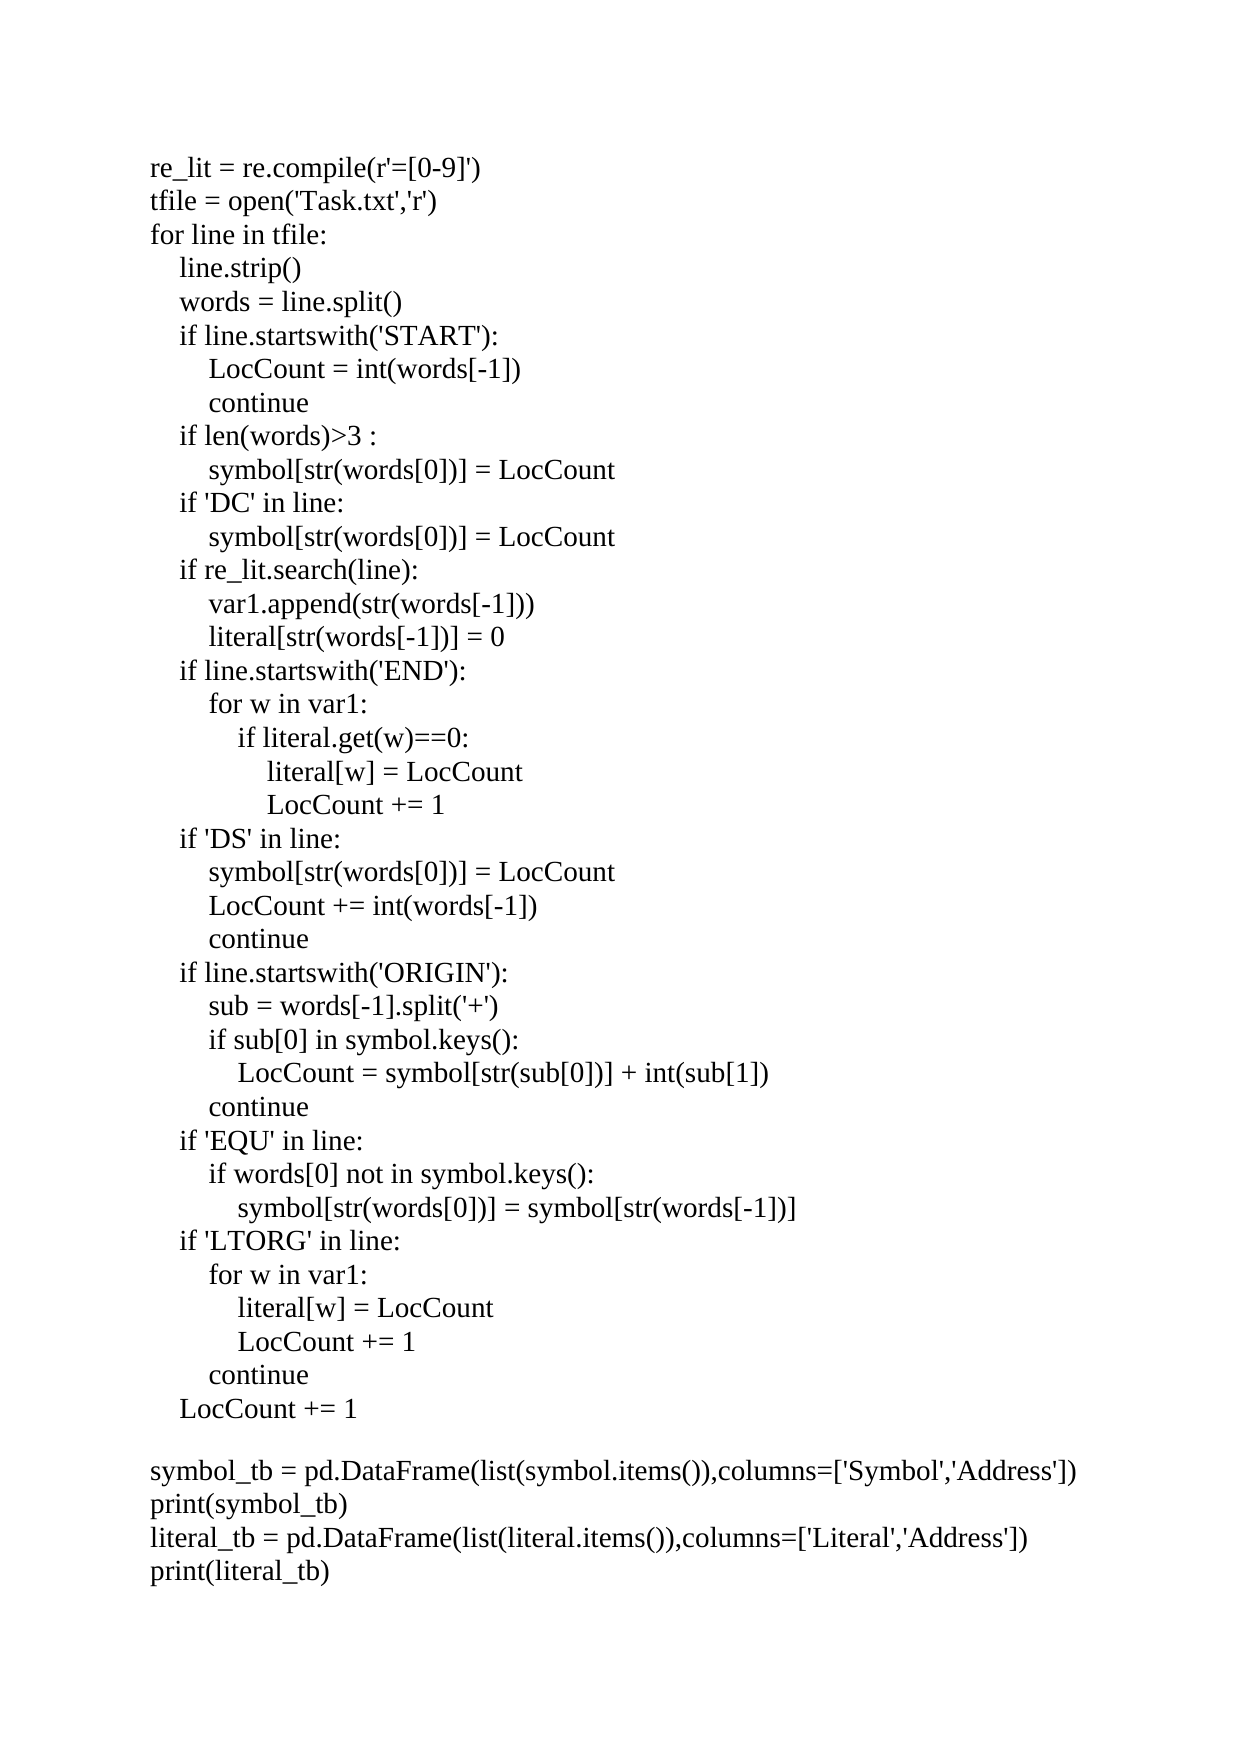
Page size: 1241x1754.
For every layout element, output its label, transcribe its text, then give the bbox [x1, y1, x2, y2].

text continue [150, 1357, 1090, 1391]
text literal[w] = LocCount [150, 1290, 1090, 1324]
text print(literal_tb) [150, 1553, 1090, 1587]
text continue [150, 385, 1090, 418]
text if line.startswith('START'): [150, 318, 1090, 351]
text continue [150, 921, 1090, 955]
text LocCount = int(words[-1]) [150, 351, 1090, 385]
text if 'DC' in line: [150, 485, 1090, 519]
text if words[0] not in symbol.keys(): [150, 1156, 1090, 1190]
text LocCount = symbol[str(sub[0])] + int(sub[1]) [150, 1056, 1090, 1089]
text LocCount += int(words[-1]) [150, 888, 1090, 921]
text if sub[0] in symbol.keys(): [150, 1022, 1090, 1056]
text var1.append(str(words[-1])) [150, 586, 1090, 619]
text symbol[str(words[0])] = symbol[str(words[-1])] [150, 1190, 1090, 1223]
text LocCount += 1 [150, 1391, 1090, 1424]
text words = line.split() [150, 284, 1090, 318]
text symbol[str(words[0])] = LocCount [150, 452, 1090, 485]
text print(symbol_tb) [150, 1486, 1090, 1520]
text for line in tfile: [150, 217, 1090, 251]
text for w in var1: [150, 687, 1090, 720]
text symbol_tb = pd.DataFrame(list(symbol.items()),columns=['Symbol','Address']) [150, 1453, 1090, 1486]
text if 'EQU' in line: [150, 1123, 1090, 1156]
text literal[str(words[-1])] = 0 [150, 619, 1090, 653]
text sub = words[-1].split('+') [150, 988, 1090, 1022]
text for w in var1: [150, 1257, 1090, 1290]
text symbol[str(words[0])] = LocCount [150, 519, 1090, 552]
text if line.startswith('ORIGIN'): [150, 955, 1090, 988]
text if 'LTORG' in line: [150, 1223, 1090, 1257]
text re_lit = re.compile(r'=[0-9]') [150, 150, 1090, 183]
text continue [150, 1089, 1090, 1123]
text tfile = open('Task.txt','r') [150, 183, 1090, 217]
text LocCount += 1 [150, 1324, 1090, 1357]
text if 'DS' in line: [150, 821, 1090, 854]
text literal[w] = LocCount [150, 754, 1090, 787]
text line.strip() [150, 251, 1090, 284]
text if re_lit.search(line): [150, 552, 1090, 586]
text LocCount += 1 [150, 787, 1090, 821]
text symbol[str(words[0])] = LocCount [150, 854, 1090, 888]
text if len(words)>3 : [150, 418, 1090, 452]
text if line.startswith('END'): [150, 653, 1090, 687]
text if literal.get(w)==0: [150, 720, 1090, 754]
text literal_tb = pd.DataFrame(list(literal.items()),columns=['Literal','Address']) [150, 1520, 1090, 1553]
